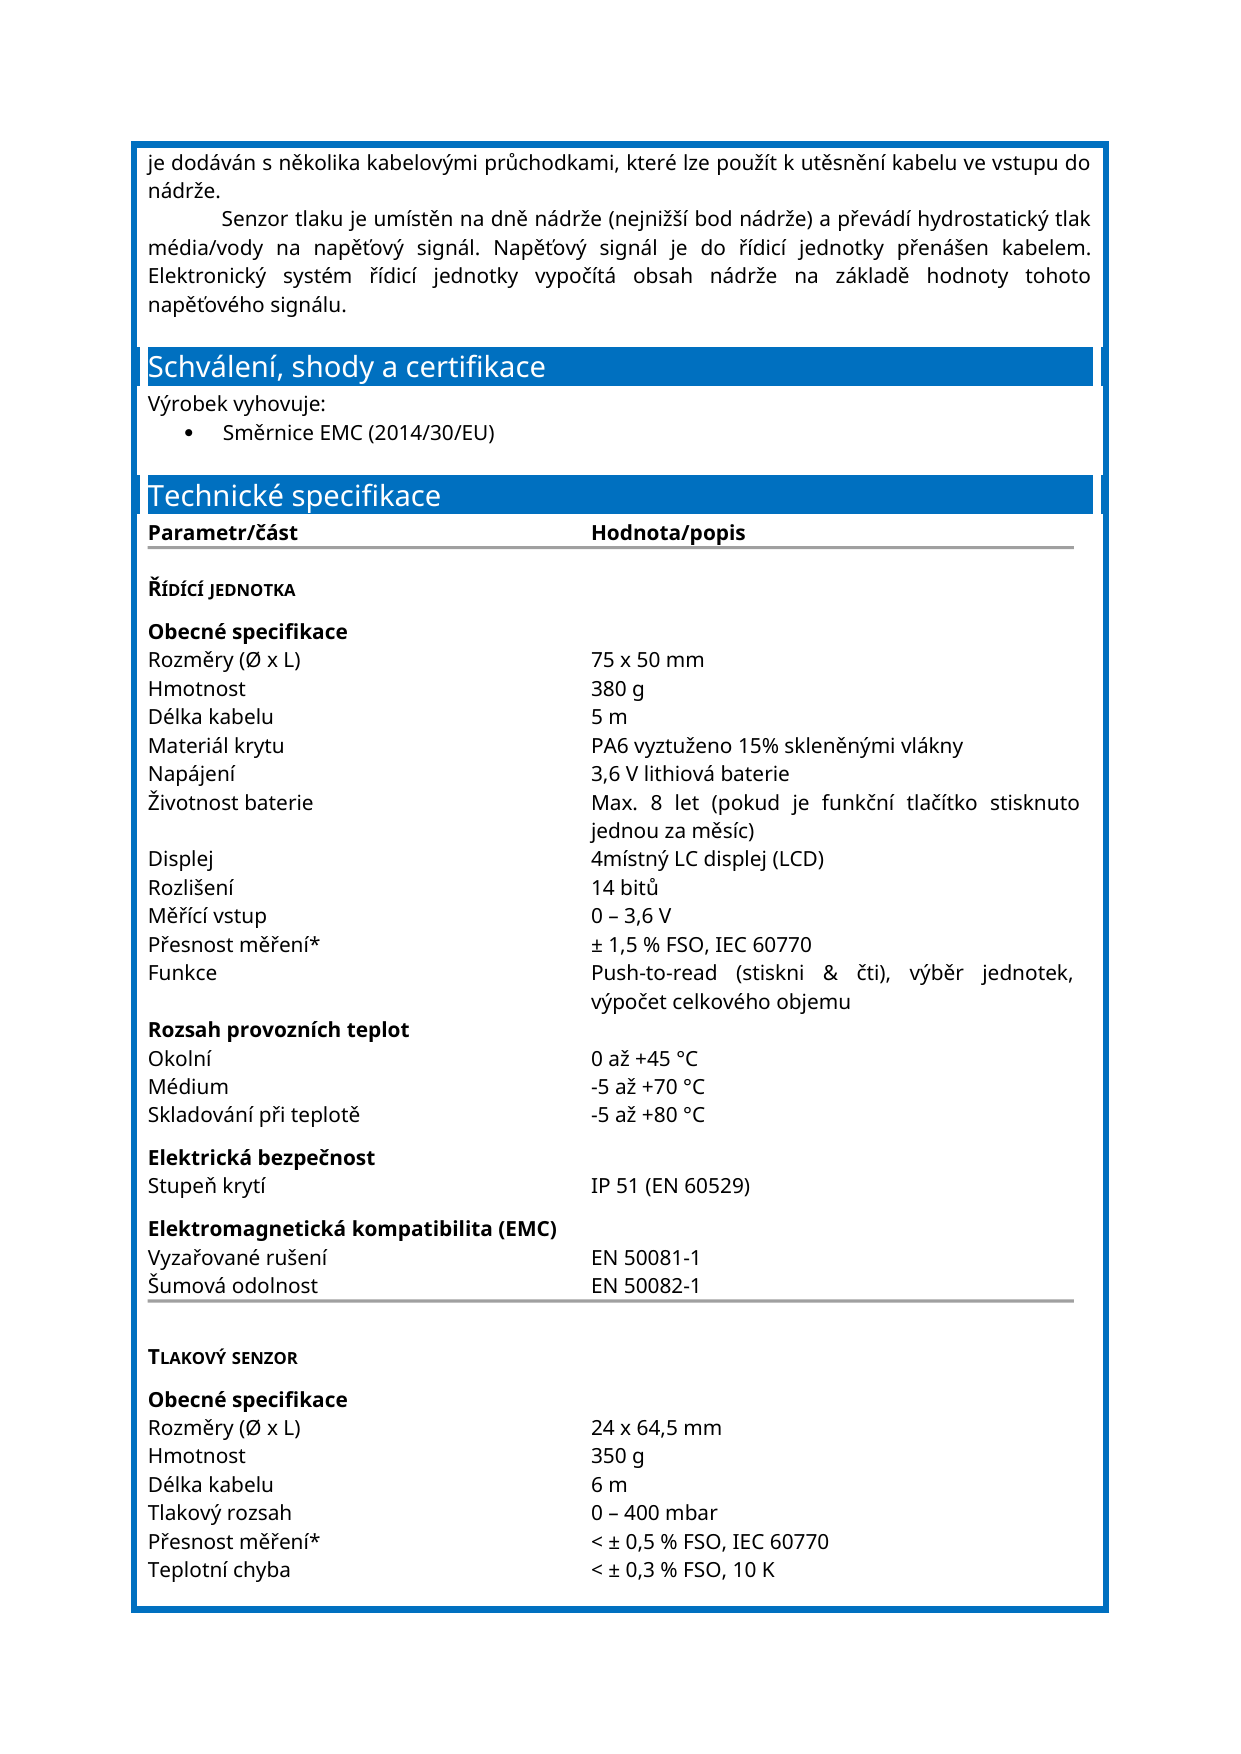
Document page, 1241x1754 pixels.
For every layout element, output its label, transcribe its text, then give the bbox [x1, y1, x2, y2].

text Materiál krytu PA6 vyztuženo 15% skleněnými vlákny [148, 731, 1093, 759]
text Měřící vstup 0 – 3,6 V [148, 901, 1093, 930]
text Schválení, shody a certifikace [148, 347, 1093, 386]
text Obecné specifikace [148, 617, 1093, 646]
text Rozlišení 14 bitů [148, 873, 1093, 901]
text Délka kabelu 5 m [148, 702, 1093, 731]
text Rozměry (Ø x L) 24 x 64,5 mm [148, 1413, 1093, 1442]
text Přesnost měření* ± 1,5 % FSO, IEC 60770 [148, 930, 1093, 958]
text Skladování při teplotě -5 až +80 °C [148, 1101, 1093, 1129]
text Délka kabelu 6 m [148, 1470, 1093, 1498]
text Životnost baterie Max. 8 let (pokud je funkční tlačítko stisknuto jednou za měsíc) [148, 788, 1093, 844]
text Elektrická bezpečnost [148, 1143, 1093, 1172]
text Hmotnost 350 g [148, 1442, 1093, 1470]
text Elektromagnetická kompatibilita (EMC) [148, 1214, 1093, 1243]
text Parametr/část Hodnota/popis [148, 518, 1093, 546]
text Funkce Push-to-read (stiskni & čti), výběr jednotek, výpočet celkového objemu [148, 958, 1093, 1015]
text Přesnost měření* < ± 0,5 % FSO, IEC 60770 [148, 1527, 1093, 1555]
text Senzor tlaku je umístěn na dně nádrže (nejnižší bod nádrže) a převádí hydrostatický tlak média/vody na napěťový signál. Napěťový signál je do řídicí jednotky přenášen kabelem. Elektronický systém řídicí jednotky vypočítá obsah nádrže na základě hodnoty tohoto napěťového signálu. [148, 204, 1093, 318]
text Rozsah provozních teplot [148, 1015, 1093, 1044]
text Vyzařované rušení EN 50081-1 [148, 1243, 1093, 1271]
text Obecné specifikace [148, 1385, 1093, 1413]
text Výrobek vyhovuje: [148, 389, 1093, 418]
text Rozměry (Ø x L) 75 x 50 mm [148, 646, 1093, 674]
text Hmotnost 380 g [148, 674, 1093, 702]
text Okolní 0 až +45 °C [148, 1044, 1093, 1072]
text Tlakový senzor [148, 1342, 1093, 1371]
list Směrnice EMC (2014/30/EU) [185, 418, 1093, 446]
text Technické specifikace [148, 475, 1093, 514]
text Displej 4místný LC displej (LCD) [148, 844, 1093, 873]
text Napájení 3,6 V lithiová baterie [148, 759, 1093, 788]
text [148, 148, 1093, 204]
text Řídící jednotka [148, 574, 1093, 603]
text Šumová odolnost EN 50082-1 [148, 1271, 1093, 1299]
text Stupeň krytí IP 51 (EN 60529) [148, 1172, 1093, 1200]
text Tlakový rozsah 0 – 400 mbar [148, 1498, 1093, 1527]
text Teplotní chyba < ± 0,3 % FSO, 10 K [148, 1555, 1093, 1584]
text Médium -5 až +70 °C [148, 1072, 1093, 1101]
